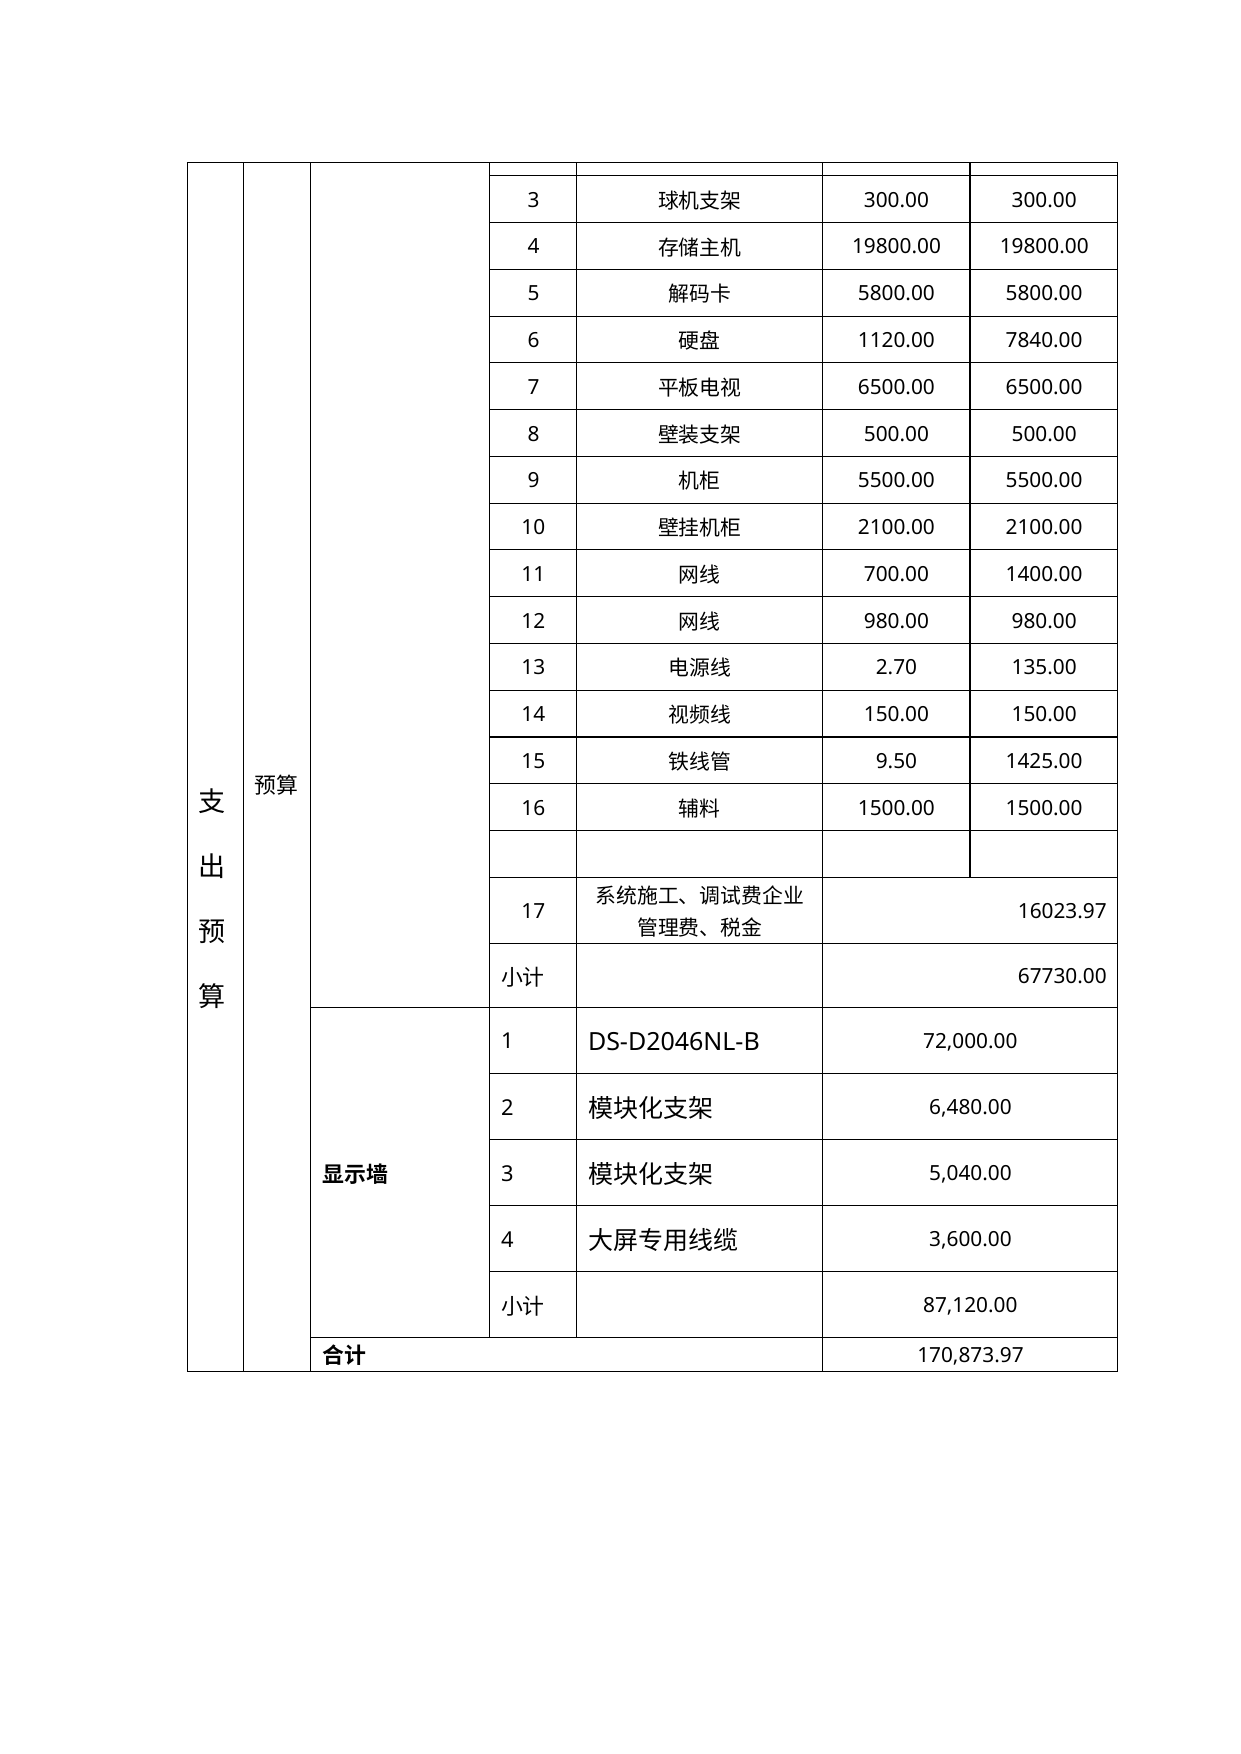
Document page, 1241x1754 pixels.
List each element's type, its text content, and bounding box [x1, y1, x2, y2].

table_cell 1 [490, 1008, 576, 1073]
table_cell 87,120.00 [823, 1272, 1117, 1337]
table_cell [490, 831, 576, 877]
table_cell 3 [490, 1140, 576, 1205]
table_cell 6500.00 [823, 363, 969, 409]
table_cell 机柜 [577, 457, 822, 503]
table_cell 解码卡 [577, 270, 822, 316]
table_cell 19800.00 [971, 223, 1117, 269]
table_cell 8 [490, 410, 576, 456]
table_cell 1120.00 [823, 317, 969, 362]
table_cell 13 [490, 644, 576, 690]
table_cell 16023.97 [823, 878, 1117, 943]
table_cell 11 [490, 550, 576, 596]
table_cell 2100.00 [971, 504, 1117, 549]
table_cell [577, 831, 822, 877]
table_cell 系统施工、调试费企业管理费、税金 [577, 878, 822, 943]
table_cell 小计 [490, 1272, 576, 1337]
table_cell 1500.00 [971, 784, 1117, 830]
table_cell 300.00 [823, 176, 969, 222]
table_cell 1425.00 [971, 738, 1117, 783]
table_cell 6500.00 [971, 363, 1117, 409]
table_cell 显示墙 [311, 1008, 489, 1337]
table_cell 700.00 [823, 550, 969, 596]
table_cell 2.70 [823, 644, 969, 690]
table_cell 150.00 [823, 691, 969, 736]
table_cell 3,600.00 [823, 1206, 1117, 1271]
table_cell 5,040.00 [823, 1140, 1117, 1205]
table_cell 4 [490, 223, 576, 269]
table_cell 5800.00 [971, 270, 1117, 316]
table_cell 7 [490, 363, 576, 409]
table_cell 5 [490, 270, 576, 316]
table_cell 500.00 [971, 410, 1117, 456]
table_cell 网线 [577, 597, 822, 643]
table_cell DS-D2046NL-B [577, 1008, 822, 1073]
table_cell 9.50 [823, 738, 969, 783]
table_cell 16 [490, 784, 576, 830]
table_cell 72,000.00 [823, 1008, 1117, 1073]
table_cell 67730.00 [823, 944, 1117, 1007]
table_cell 辅料 [577, 784, 822, 830]
table_cell 小计 [490, 944, 576, 1007]
table_cell 电源线 [577, 644, 822, 690]
table_cell 10 [490, 504, 576, 549]
table_cell 2100.00 [823, 504, 969, 549]
table_cell 15 [490, 738, 576, 783]
table_cell 5500.00 [971, 457, 1117, 503]
table_cell 模块化支架 [577, 1074, 822, 1139]
table_cell 平板电视 [577, 363, 822, 409]
table_cell 150.00 [971, 691, 1117, 736]
table_cell 17 [490, 878, 576, 943]
table_cell 4 [490, 1206, 576, 1271]
table_cell 网线 [577, 550, 822, 596]
table_cell 1400.00 [971, 550, 1117, 596]
table_cell 14 [490, 691, 576, 736]
table_cell 壁挂机柜 [577, 504, 822, 549]
table_cell [577, 1272, 822, 1337]
table_cell 300.00 [971, 176, 1117, 222]
table_cell 模块化支架 [577, 1140, 822, 1205]
table_cell 3 [490, 176, 576, 222]
table_cell 壁装支架 [577, 410, 822, 456]
table_cell [823, 831, 969, 877]
table_cell 980.00 [971, 597, 1117, 643]
table_cell [577, 944, 822, 1007]
table_cell 6 [490, 317, 576, 362]
table_cell 硬盘 [577, 317, 822, 362]
table_cell 12 [490, 597, 576, 643]
table_cell 5800.00 [823, 270, 969, 316]
table_cell 19800.00 [823, 223, 969, 269]
table_cell 视频线 [577, 691, 822, 736]
table_cell 5500.00 [823, 457, 969, 503]
table_cell [971, 831, 1117, 877]
table_cell 170,873.97 [823, 1338, 1117, 1371]
table_cell 铁线管 [577, 738, 822, 783]
table_cell 980.00 [823, 597, 969, 643]
table_cell 2 [490, 1074, 576, 1139]
table_cell 6,480.00 [823, 1074, 1117, 1139]
table_cell 9 [490, 457, 576, 503]
table_cell 135.00 [971, 644, 1117, 690]
table_cell 合计 [311, 1338, 822, 1371]
table_cell 7840.00 [971, 317, 1117, 362]
table_cell 存储主机 [577, 223, 822, 269]
table_cell 1500.00 [823, 784, 969, 830]
table_cell 球机支架 [577, 176, 822, 222]
table_cell 大屏专用线缆 [577, 1206, 822, 1271]
table_cell 500.00 [823, 410, 969, 456]
